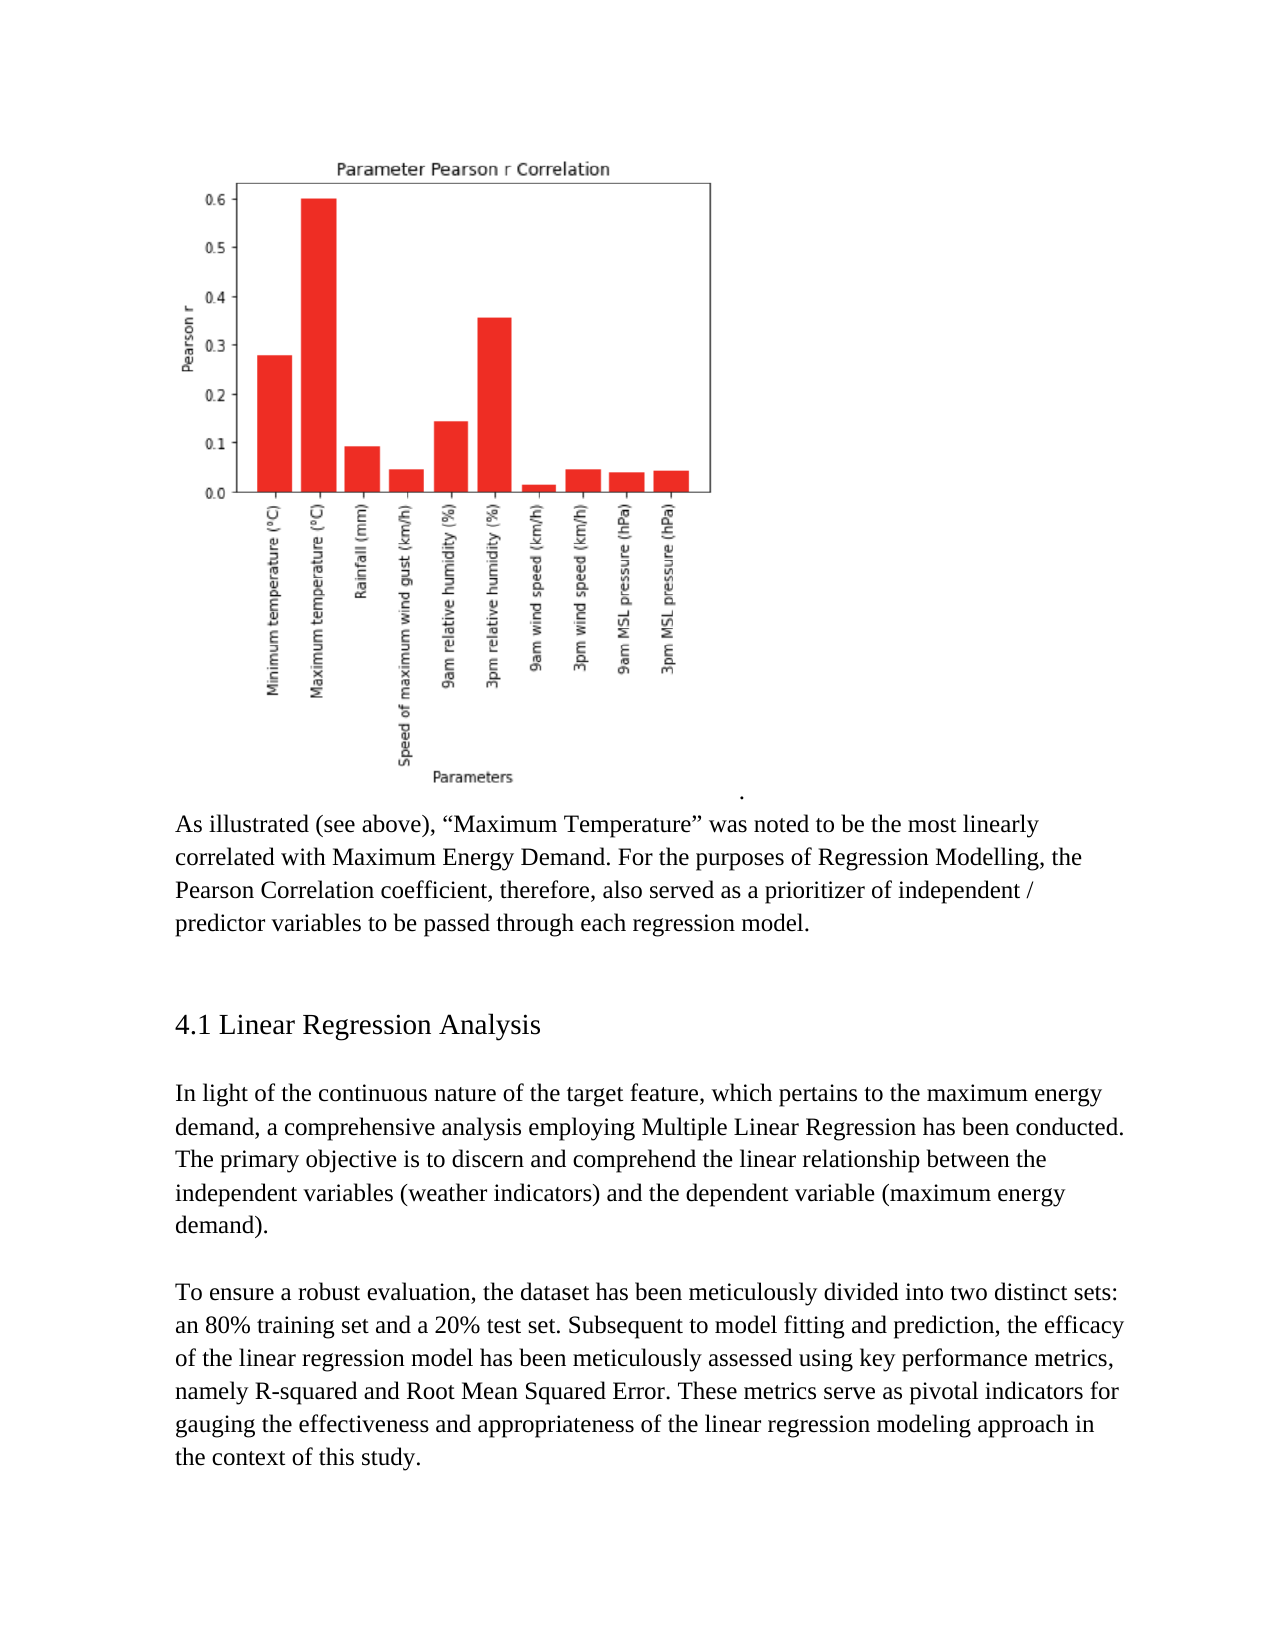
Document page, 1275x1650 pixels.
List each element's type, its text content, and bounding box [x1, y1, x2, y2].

subtitle 4.1 Linear Regression Analysis [175, 1007, 1125, 1041]
text In light of the continuous nature of the target feature, which pertains to the maximum energy demand, a comprehensive analysis employing Multiple Linear Regression has been conducted. The primary objective is to discern and comprehend the linear relationship between the independent variables (weather indicators) and the dependent variable (maximum energy demand). [175, 1078, 1125, 1239]
picture [175, 150, 739, 800]
text As illustrated (see above), “Maximum Temperature” was noted to be the most linearly correlated with Maximum Energy Demand. For the purposes of Regression Modelling, the Pearson Correlation coefficient, therefore, also served as a prioritizer of independent / predictor variables to be passed through each regression model. [175, 809, 1125, 937]
text To ensure a robust evaluation, the dataset has been meticulously divided into two distinct sets: an 80% training set and a 20% test set. Subsequent to model fitting and prediction, the efficacy of the linear regression model has been meticulously assessed using key performance metrics, namely R-squared and Root Mean Squared Error. These metrics serve as pivotal indicators for gauging the effectiveness and appropriateness of the linear regression modeling approach in the context of this study. [175, 1277, 1125, 1471]
